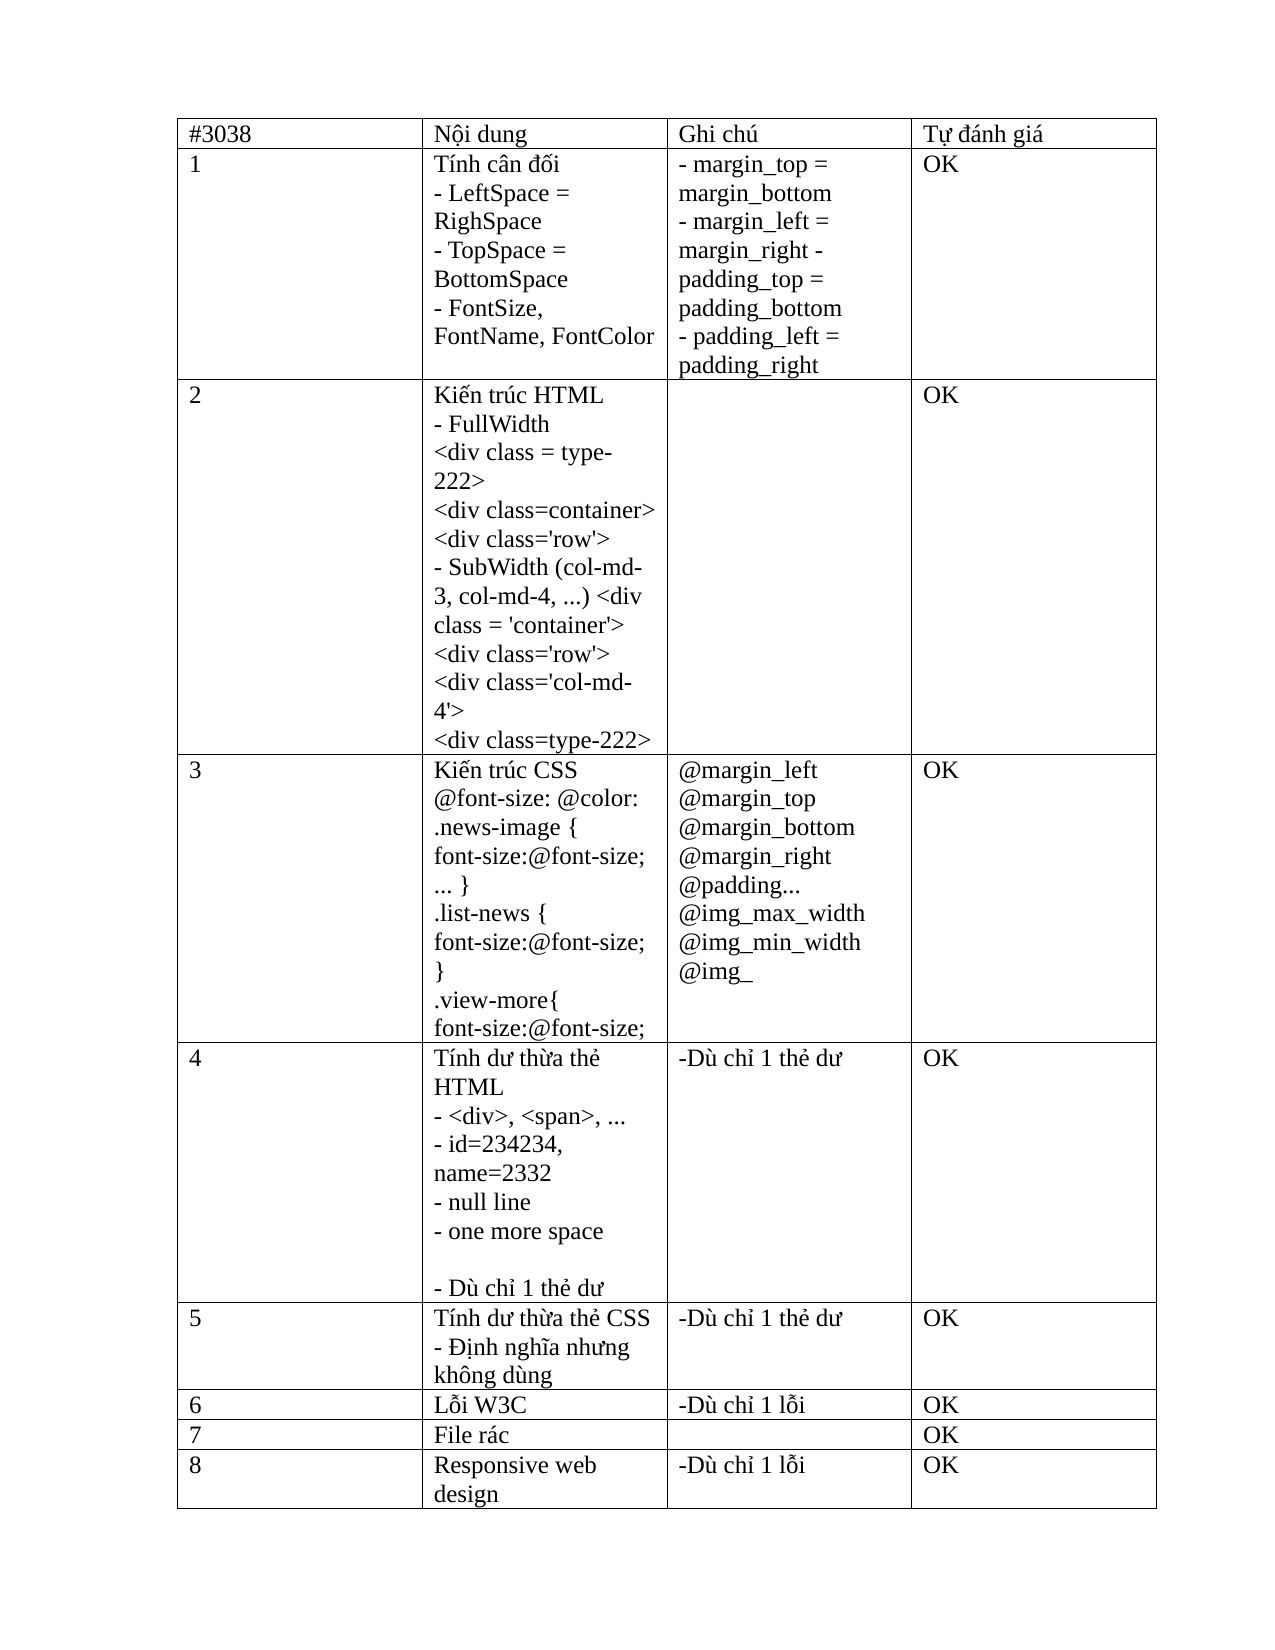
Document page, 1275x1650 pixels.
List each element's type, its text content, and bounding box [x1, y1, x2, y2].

table_cell -Dù chỉ 1 thẻ dư [668, 1303, 911, 1389]
table_cell OK [912, 1390, 1156, 1419]
table_cell @margin_left @margin_top @margin_bottom @margin_right @padding... @img_max_width @img_min_width @img_ [668, 755, 911, 1042]
table_header Nội dung [423, 119, 667, 148]
table_cell [668, 380, 911, 754]
table_cell -Dù chỉ 1 thẻ dư [668, 1043, 911, 1302]
table_cell Kiến trúc CSS @font-size: @color: .news-image { font-size:@font-size; ... } .list-news { font-size:@font-size; } .view-more{ font-size:@font-size; [423, 755, 667, 1042]
table_cell - margin_top = margin_bottom - margin_left = margin_right - padding_top = padding_bottom - padding_left = padding_right [668, 149, 911, 379]
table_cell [423, 1450, 667, 1507]
table_header #3038 [178, 119, 422, 148]
table_cell 6 [178, 1390, 422, 1419]
table_cell -Dù chỉ 1 lỗi [668, 1390, 911, 1419]
table_cell 8 [178, 1450, 422, 1507]
table_cell OK [912, 1450, 1156, 1507]
table_cell OK [912, 149, 1156, 379]
table_cell [668, 1420, 911, 1449]
table_cell 2 [178, 380, 422, 754]
table_cell 1 [178, 149, 422, 379]
table_cell Lỗi W3C [423, 1390, 667, 1419]
table_cell Tính cân đối - LeftSpace = RighSpace - TopSpace = BottomSpace - FontSize, FontName, FontColor [423, 149, 667, 379]
table_cell OK [912, 755, 1156, 1042]
table_cell OK [912, 1303, 1156, 1389]
table_cell 5 [178, 1303, 422, 1389]
table_header Ghi chú [668, 119, 911, 148]
table_cell 3 [178, 755, 422, 1042]
table_cell Tính dư thừa thẻ CSS - Định nghĩa nhưng không dùng [423, 1303, 667, 1389]
table_cell OK [912, 380, 1156, 754]
table_cell OK [912, 1420, 1156, 1449]
table_cell 7 [178, 1420, 422, 1449]
table_cell File rác [423, 1420, 667, 1449]
table_cell 4 [178, 1043, 422, 1302]
table_cell Kiến trúc HTML - FullWidth <div class = type-222> <div class=container> <div class='row'> - SubWidth (col-md-3, col-md-4, ...) <div class = 'container'> <div class='row'> <div class='col-md-4'> <div class=type-222> [423, 380, 667, 754]
table_cell Tính dư thừa thẻ HTML - <div>, <span>, ... - id=234234, name=2332 - null line - one more space - Dù chỉ 1 thẻ dư [423, 1043, 667, 1302]
table_cell OK [912, 1043, 1156, 1302]
table_header Tự đánh giá [912, 119, 1156, 148]
table_cell -Dù chỉ 1 lỗi [668, 1450, 911, 1507]
